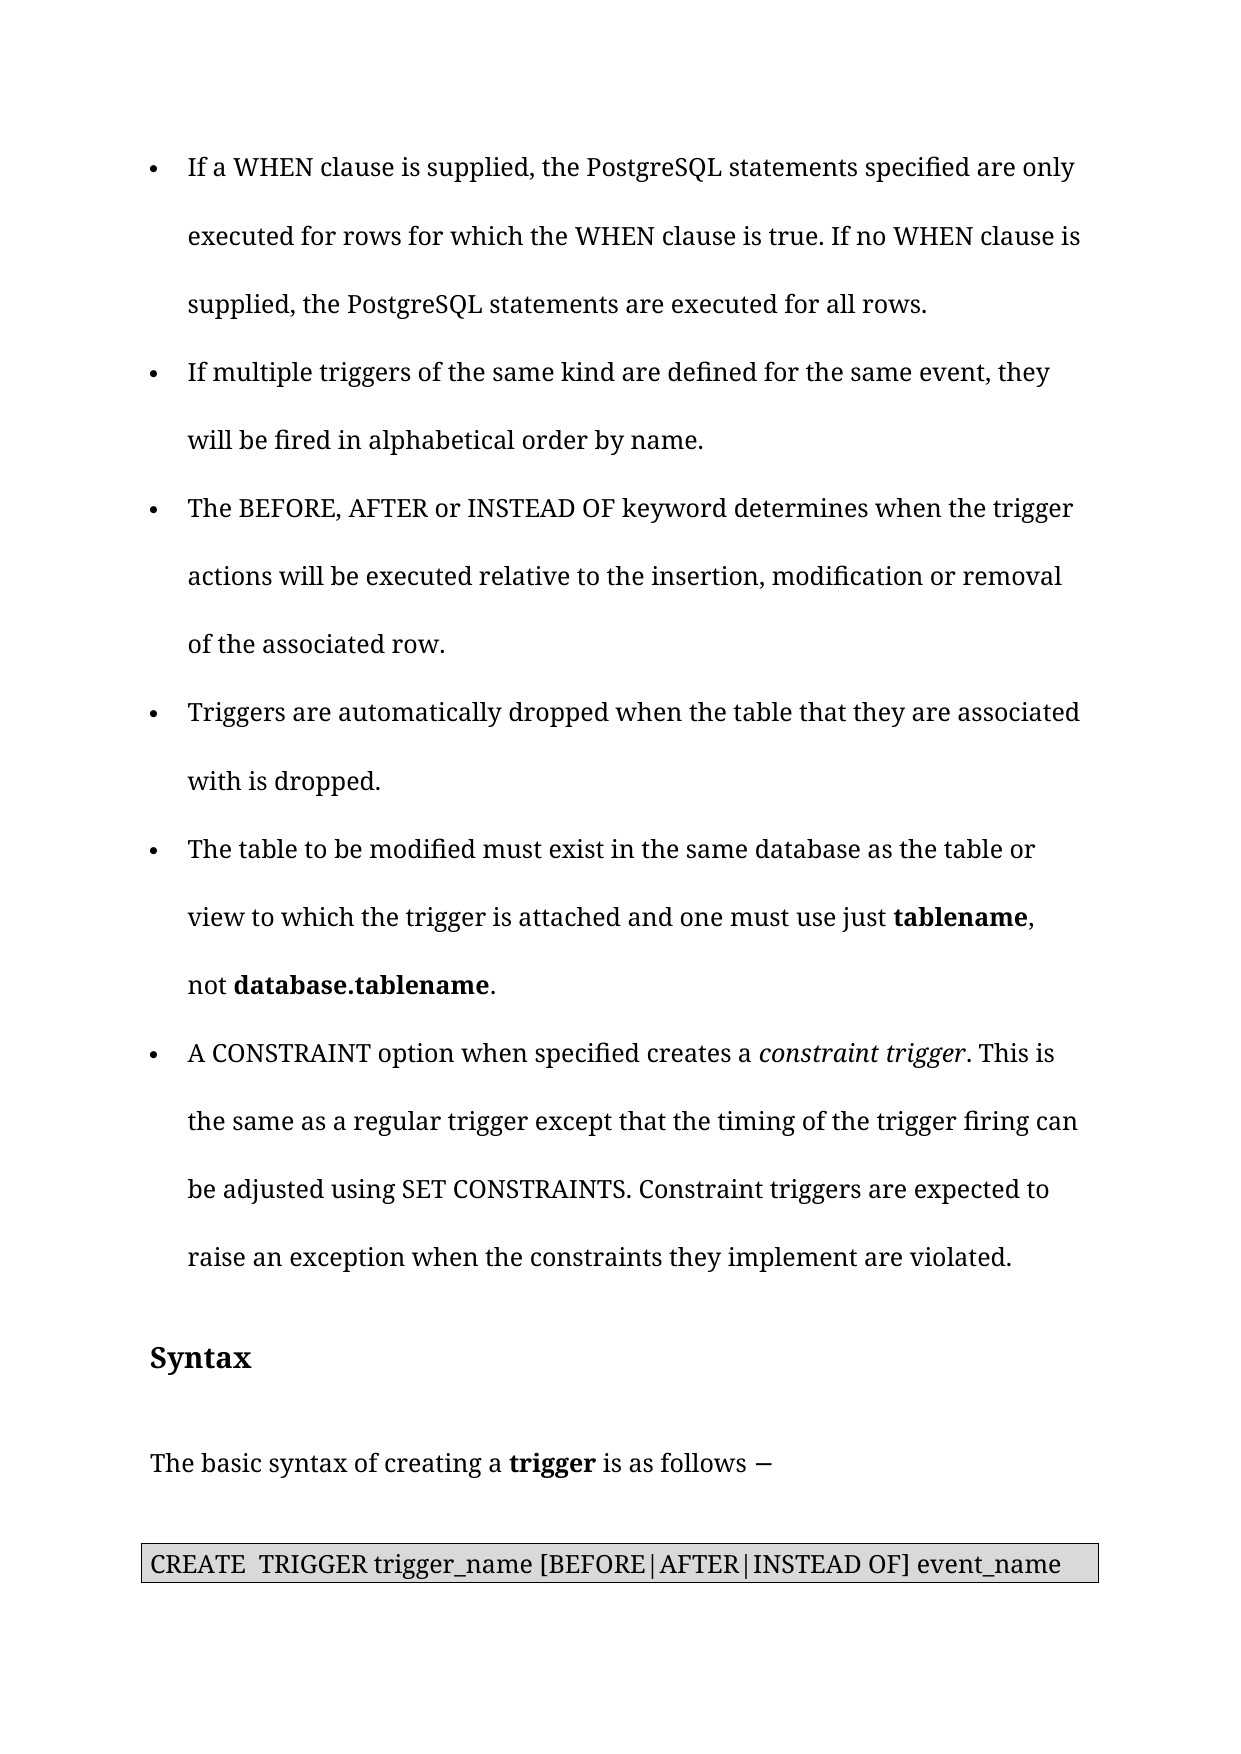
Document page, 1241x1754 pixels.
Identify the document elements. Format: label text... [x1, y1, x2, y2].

list If a WHEN clause is supplied, the PostgreSQL statements specified are only executed for rows for which the WHEN clause is true. If no WHEN clause is supplied, the PostgreSQL statements are executed for all rows. [150, 150, 1090, 320]
list The BEFORE, AFTER or INSTEAD OF keyword determines when the trigger actions will be executed relative to the insertion, modification or removal of the associated row. [150, 491, 1090, 661]
list If multiple triggers of the same kind are defined for the same event, they will be fired in alphabetical order by name. [150, 354, 1090, 457]
list The table to be modified must exist in the same database as the table or view to which the trigger is attached and one must use just tablename, not database.tablename. [150, 831, 1090, 1002]
list Triggers are automatically dropped when the table that they are associated with is dropped. [150, 695, 1090, 797]
text Syntax [150, 1337, 1090, 1377]
list A CONSTRAINT option when specified creates a constraint trigger. This is the same as a regular trigger except that the timing of the trigger firing can be adjusted using SET CONSTRAINTS. Constraint triggers are expected to raise an exception when the constraints they implement are violated. [150, 1036, 1090, 1274]
text The basic syntax of creating a trigger is as follows − [150, 1446, 1090, 1480]
text CREATE TRIGGER trigger_name [BEFORE|AFTER|INSTEAD OF] event_name [142, 1544, 1098, 1582]
